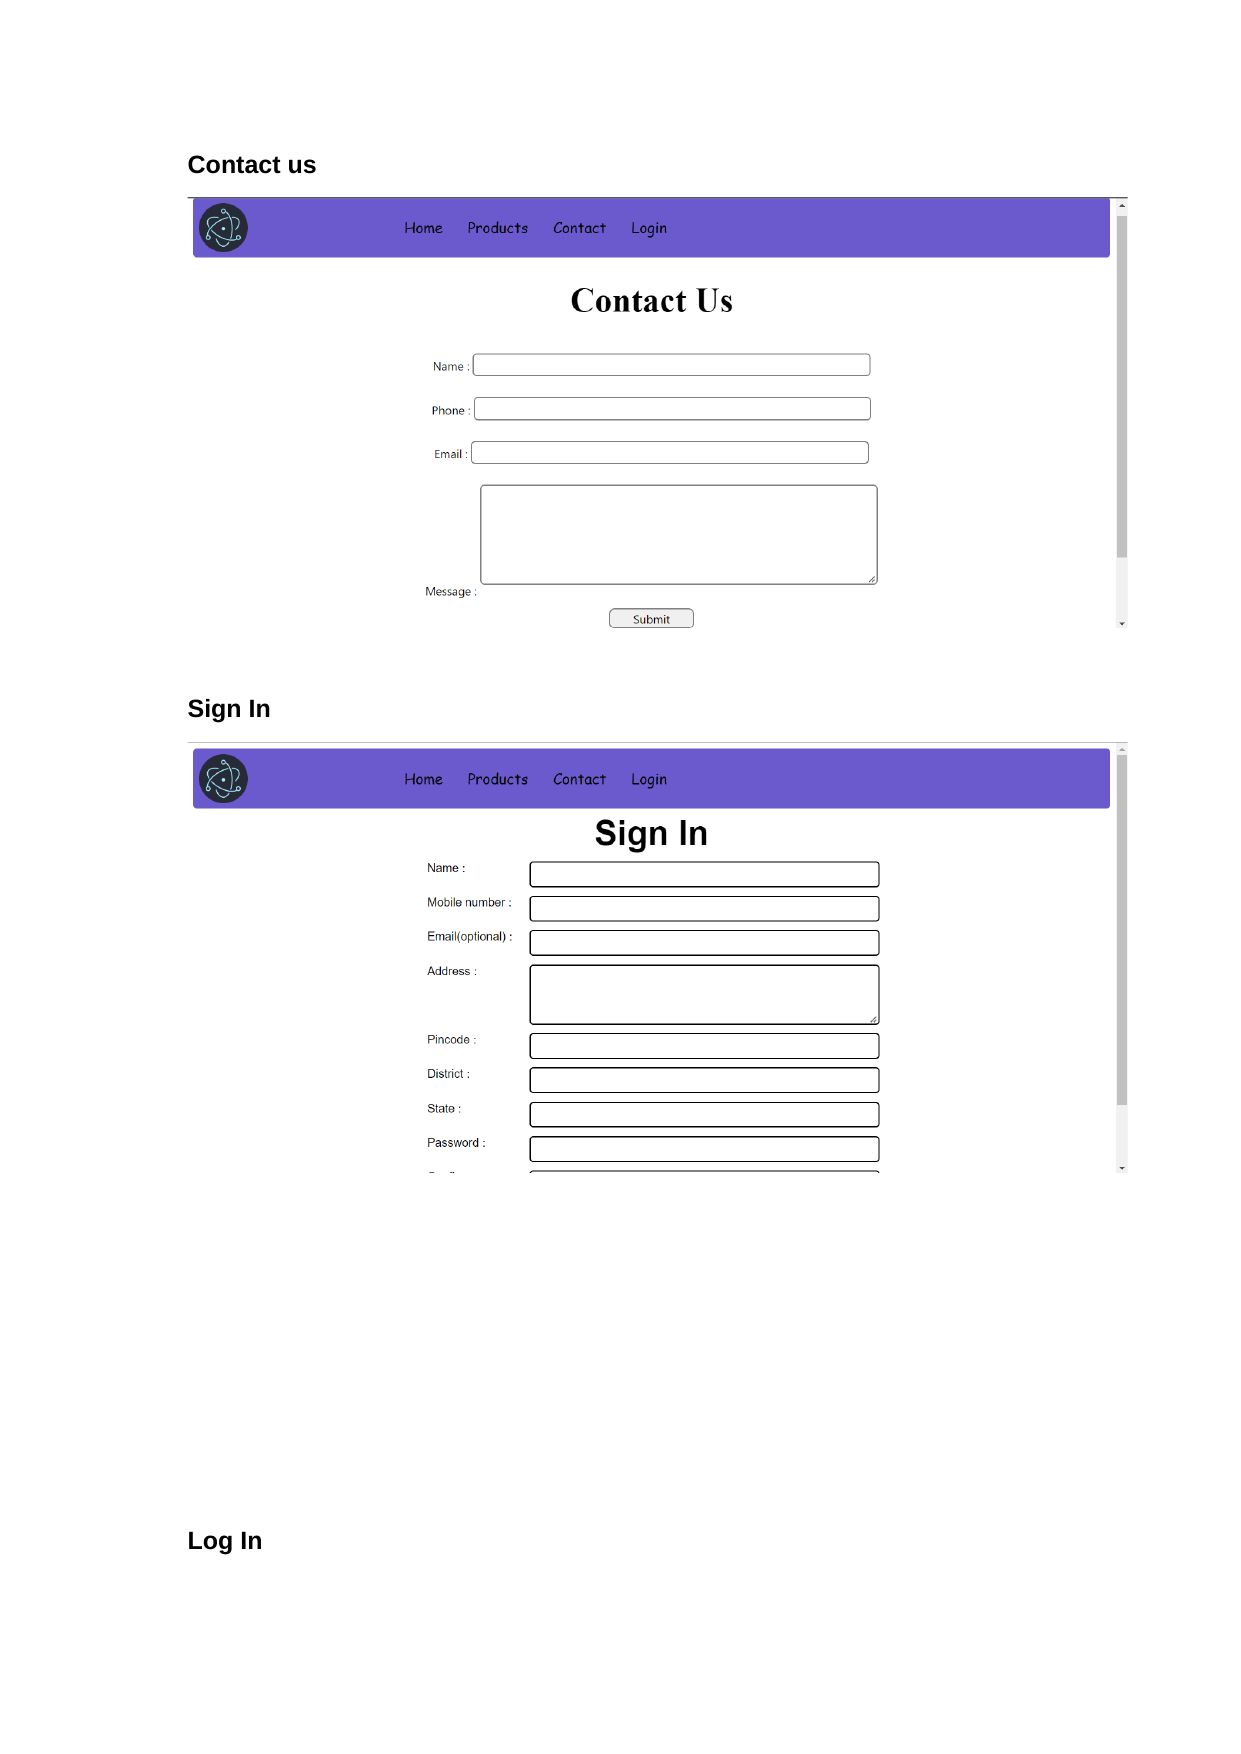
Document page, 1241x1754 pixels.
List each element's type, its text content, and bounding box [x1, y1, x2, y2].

picture [187, 197, 1128, 628]
text Log In [187, 1526, 1090, 1554]
picture [187, 742, 1128, 1173]
text Sign In [187, 694, 1090, 723]
text Contact us [187, 150, 1090, 179]
